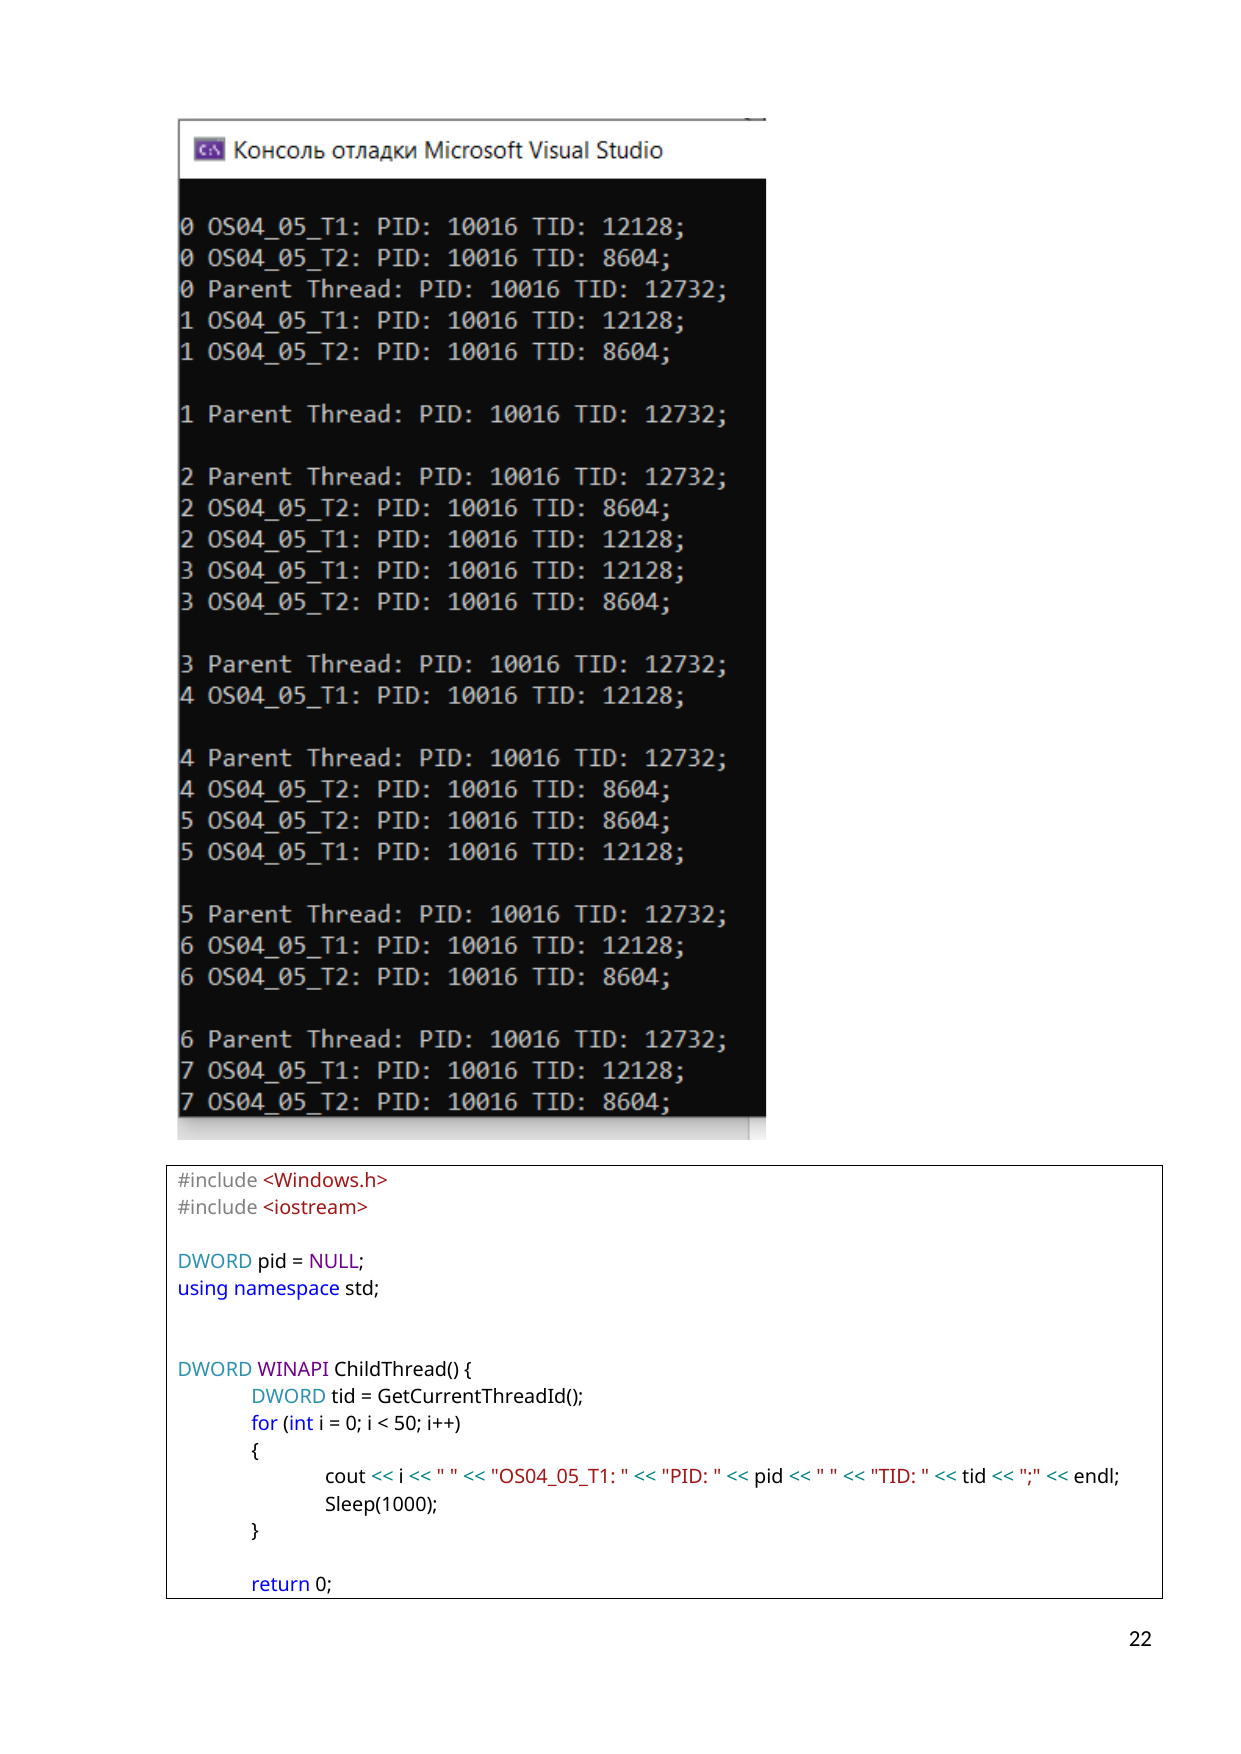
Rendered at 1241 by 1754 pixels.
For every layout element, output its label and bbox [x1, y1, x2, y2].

table_header [167, 1166, 1162, 1598]
picture [177, 118, 767, 1140]
